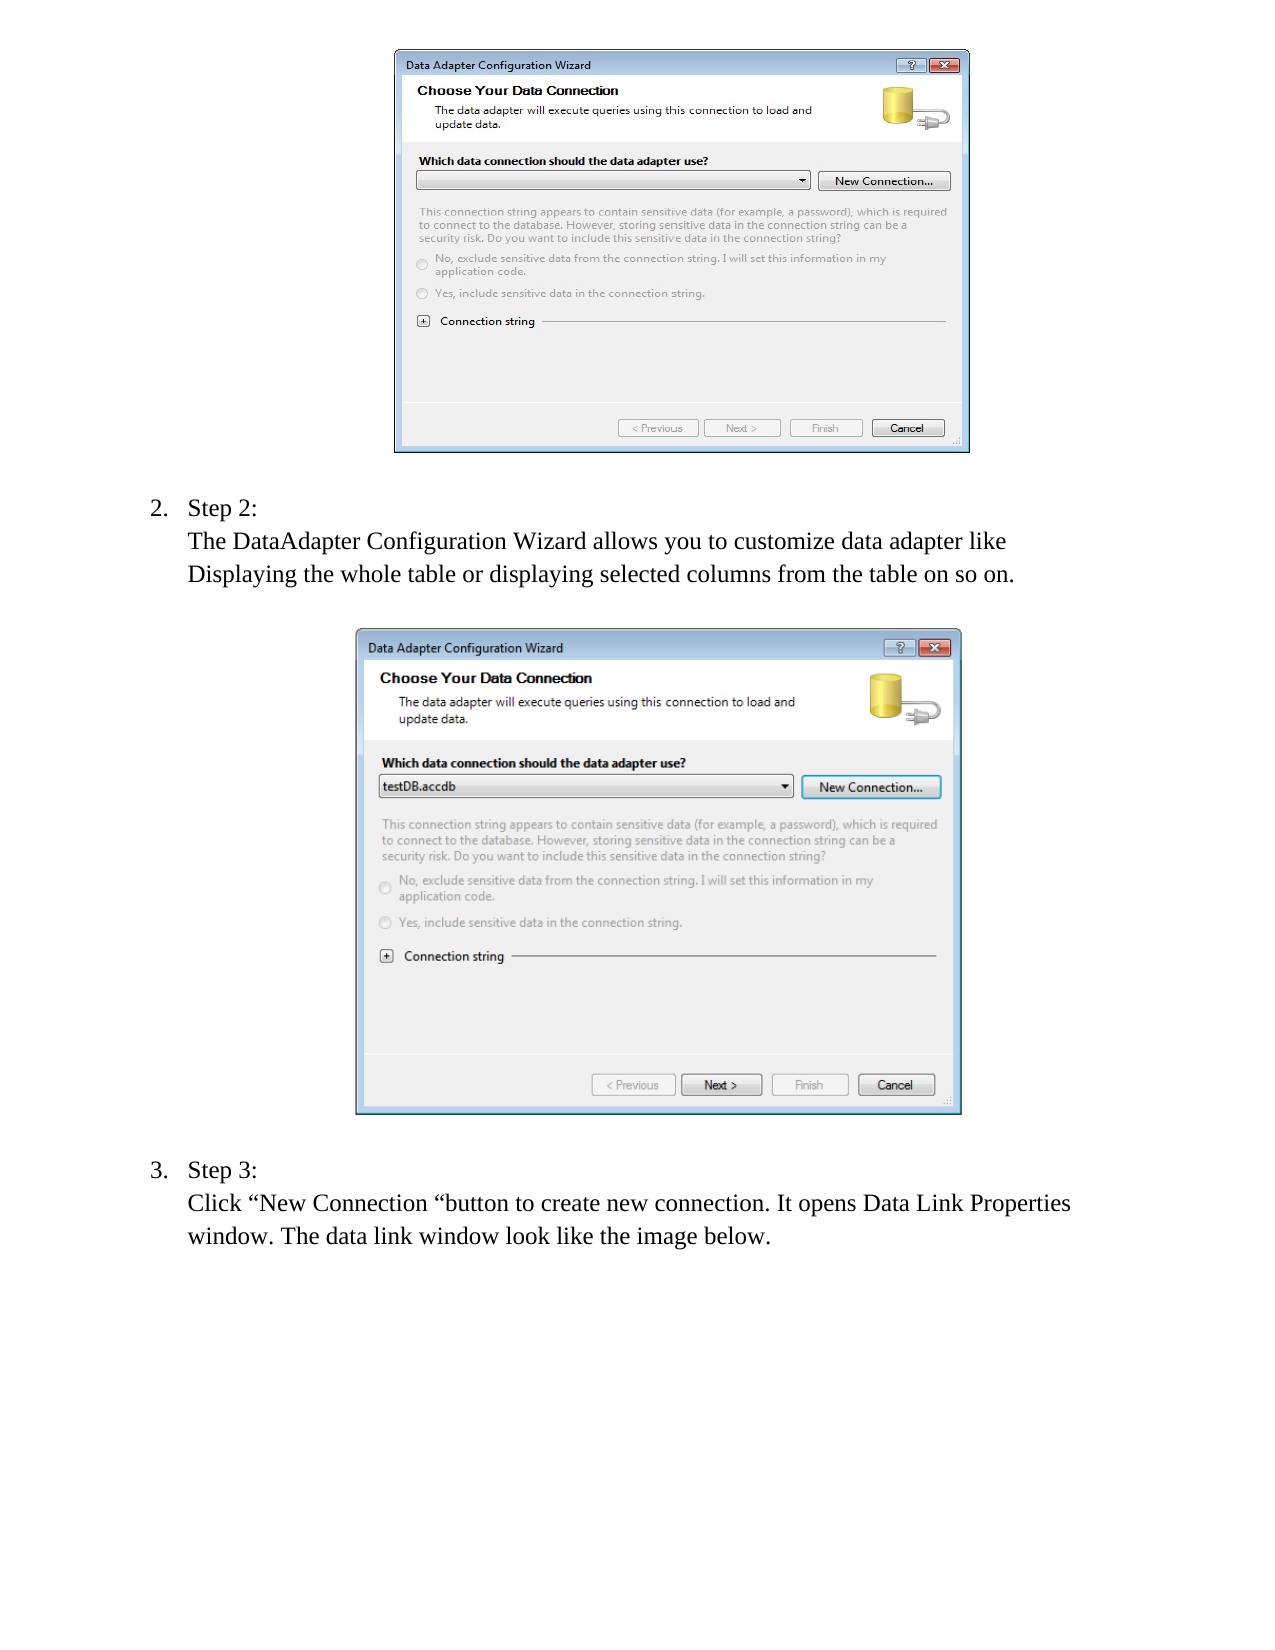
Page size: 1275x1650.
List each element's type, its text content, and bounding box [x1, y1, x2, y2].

list Displaying the whole table or displaying selected columns from the table on so on. [187, 559, 1125, 588]
list Step 3: [150, 1155, 1125, 1184]
list The DataAdapter Configuration Wizard allows you to customize data adapter like [187, 526, 1125, 554]
picture [378, 46, 972, 456]
list Click “New Connection “button to create new connection. It opens Data Link Properties window. The data link window look like the image below. [187, 1188, 1125, 1250]
list Step 2: [150, 493, 1125, 522]
picture [344, 625, 968, 1118]
